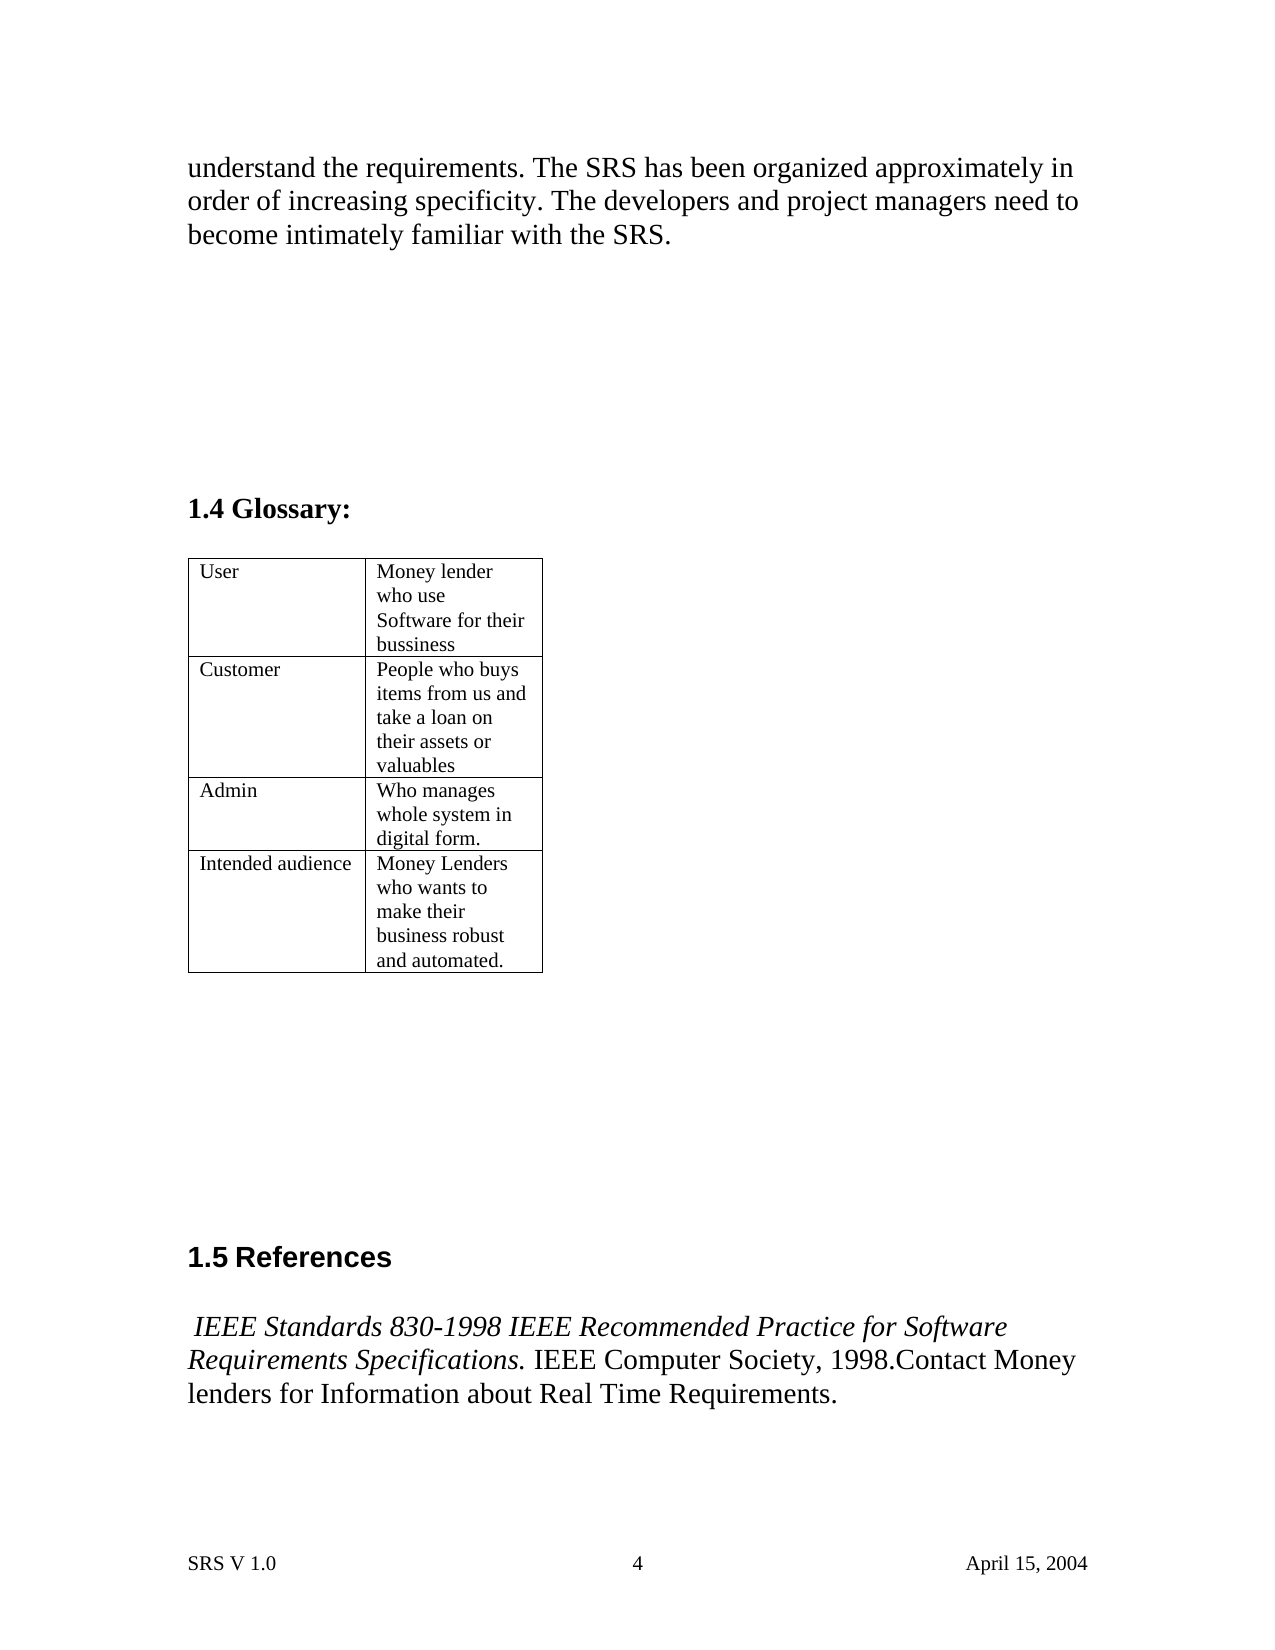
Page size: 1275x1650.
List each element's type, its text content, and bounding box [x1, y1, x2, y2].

text IEEE Standards 830-1998 IEEE Recommended Practice for Software Requirements Specifications. IEEE Computer Society, 1998.Contact Money lenders for Information about Real Time Requirements. [187, 1309, 1087, 1409]
table_header Money lender who use Software for their bussiness [366, 559, 542, 656]
table_cell Admin [189, 778, 365, 850]
table_cell Money Lenders who wants to make their business robust and automated. [366, 851, 542, 972]
table_cell Intended audience [189, 851, 365, 972]
table_header User [189, 559, 365, 656]
subtitle 1.5 References [187, 1240, 1087, 1274]
table_cell Customer [189, 657, 365, 777]
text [187, 150, 1087, 251]
table_cell People who buys items from us and take a loan on their assets or valuables [366, 657, 542, 777]
table_cell Who manages whole system in digital form. [366, 778, 542, 850]
text 1.4 Glossary: [187, 491, 1087, 525]
